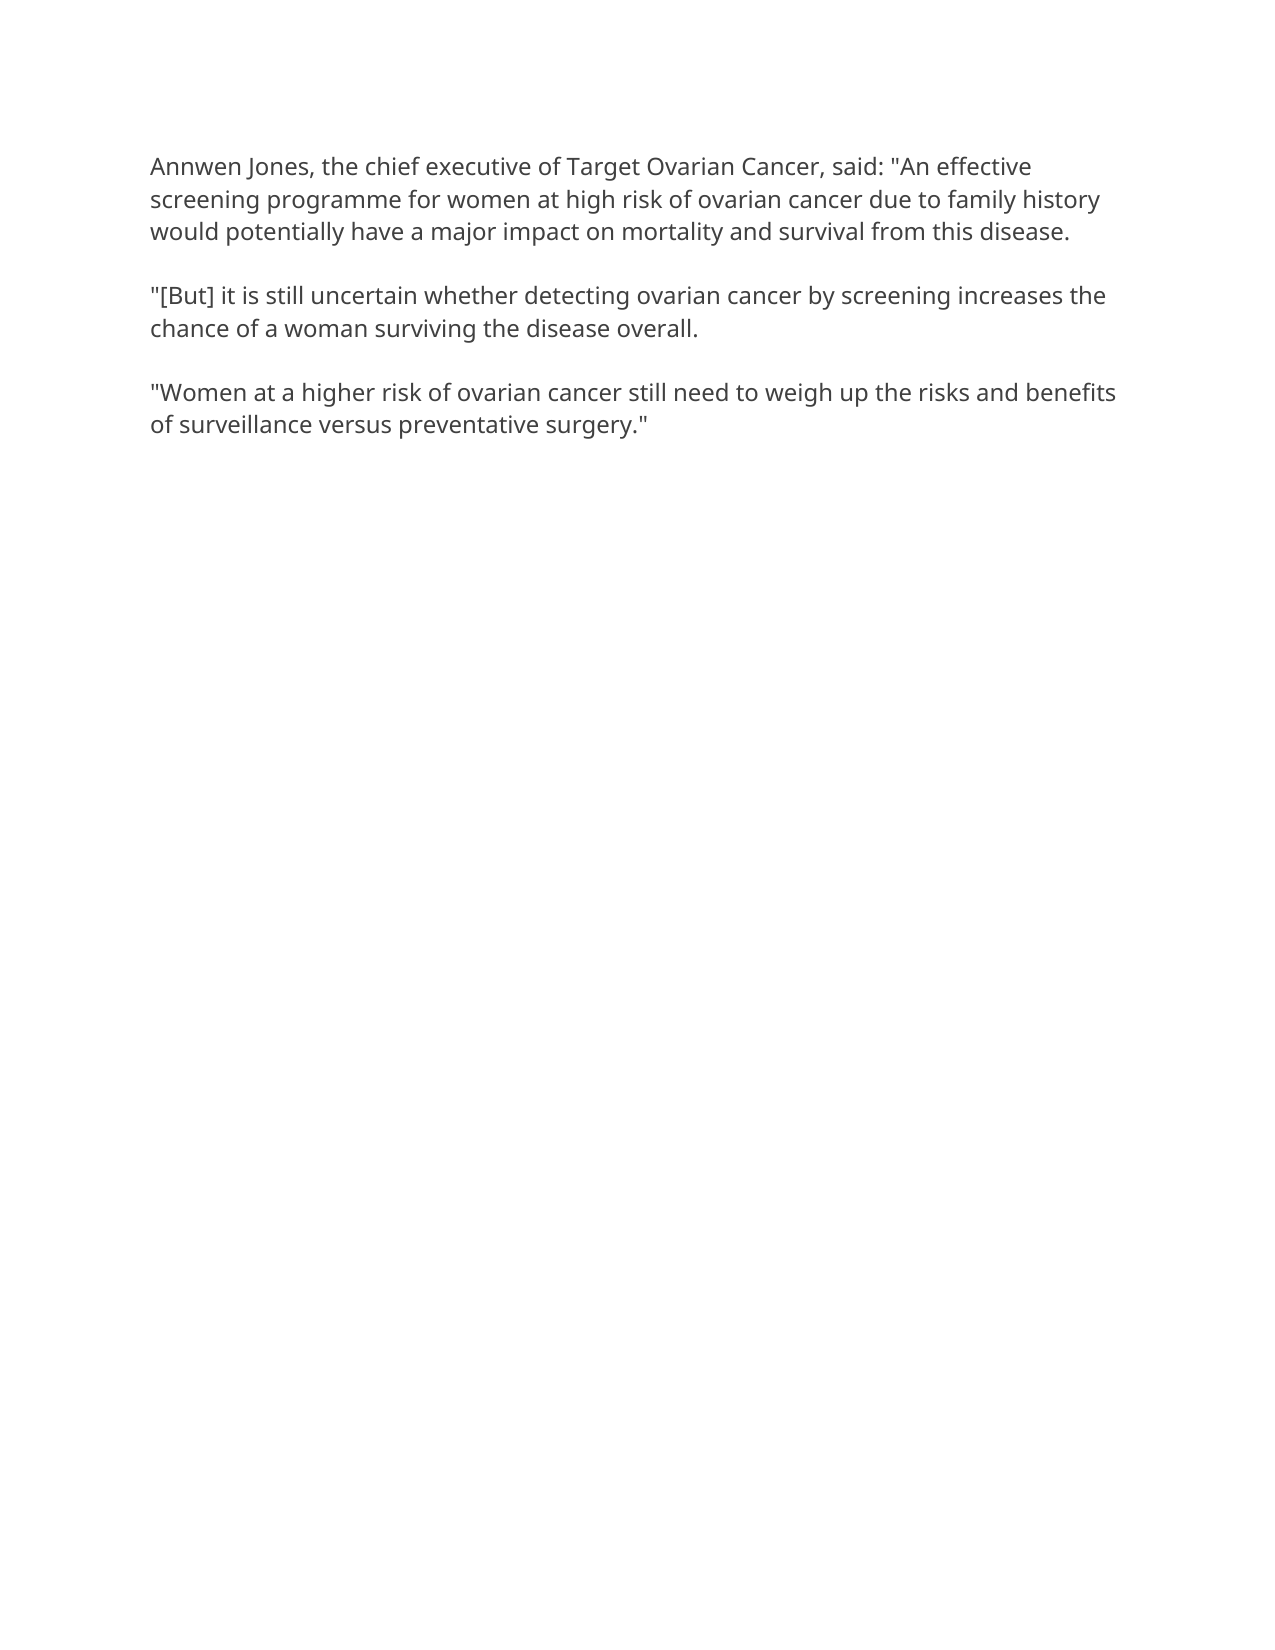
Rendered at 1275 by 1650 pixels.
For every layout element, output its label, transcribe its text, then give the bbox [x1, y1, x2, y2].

text "[But] it is still uncertain whether detecting ovarian cancer by screening increases the chance of a woman surviving the disease overall. [150, 279, 1125, 344]
text Annwen Jones, the chief executive of Target Ovarian Cancer, said: "An effective screening programme for women at high risk of ovarian cancer due to family history would potentially have a major impact on mortality and survival from this disease. [150, 150, 1125, 248]
text "Women at a higher risk of ovarian cancer still need to weigh up the risks and benefits of surveillance versus preventative surgery." [150, 376, 1125, 441]
